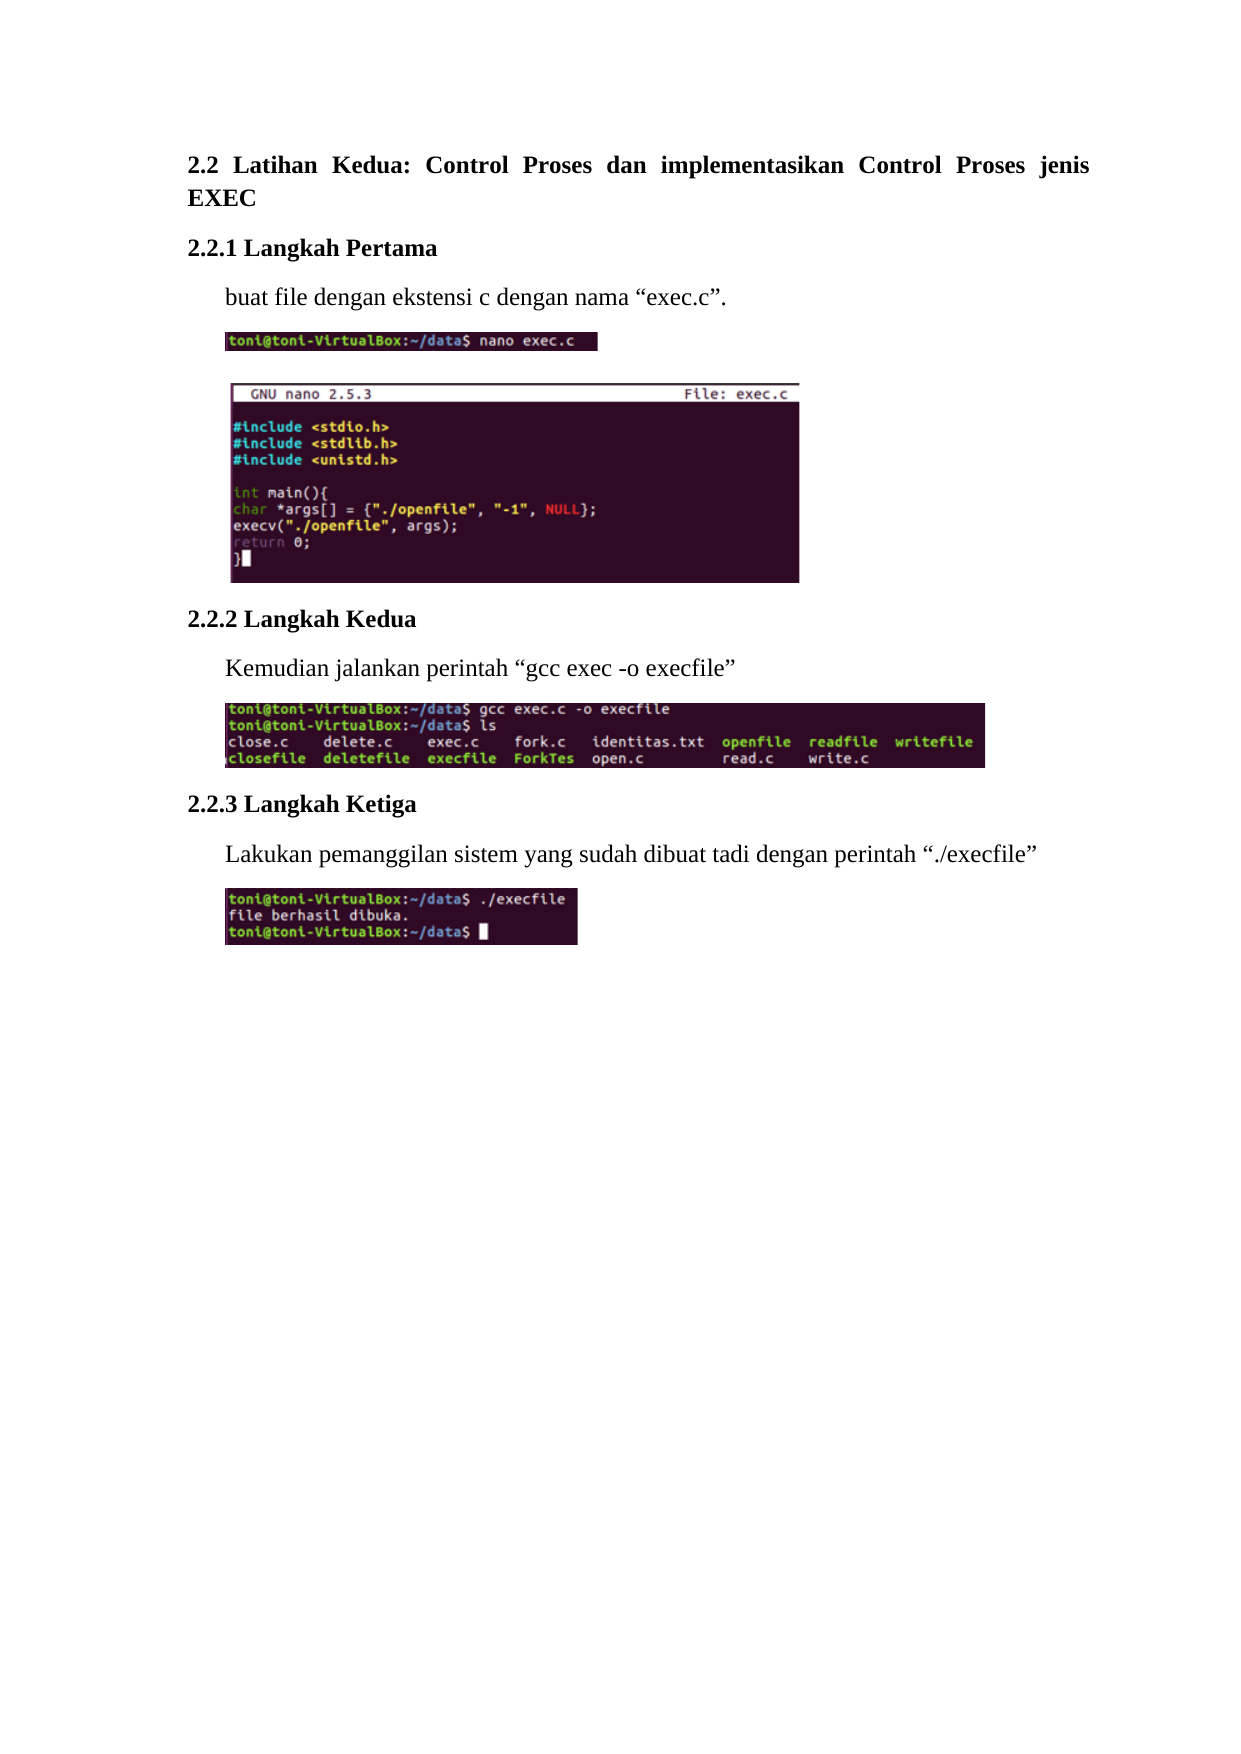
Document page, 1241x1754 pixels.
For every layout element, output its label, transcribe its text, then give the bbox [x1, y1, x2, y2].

picture [225, 332, 598, 351]
text 2.2 Latihan Kedua: Control Proses dan implementasikan Control Proses jenis EXEC [187, 150, 1090, 212]
text Lakukan pemanggilan sistem yang sudah dibuat tadi dengan perintah “./execfile” [187, 839, 1090, 868]
picture [230, 383, 800, 583]
text 2.2.3 Langkah Ketiga [187, 789, 1090, 818]
picture [225, 703, 986, 768]
text 2.2.1 Langkah Pertama [187, 233, 1090, 261]
text buat file dengan ekstensi c dengan nama “exec.c”. [225, 282, 1090, 311]
text 2.2.2 Langkah Kedua [187, 604, 1090, 632]
text Kemudian jalankan perintah “gcc exec -o execfile” [187, 653, 1090, 682]
picture [225, 888, 578, 945]
